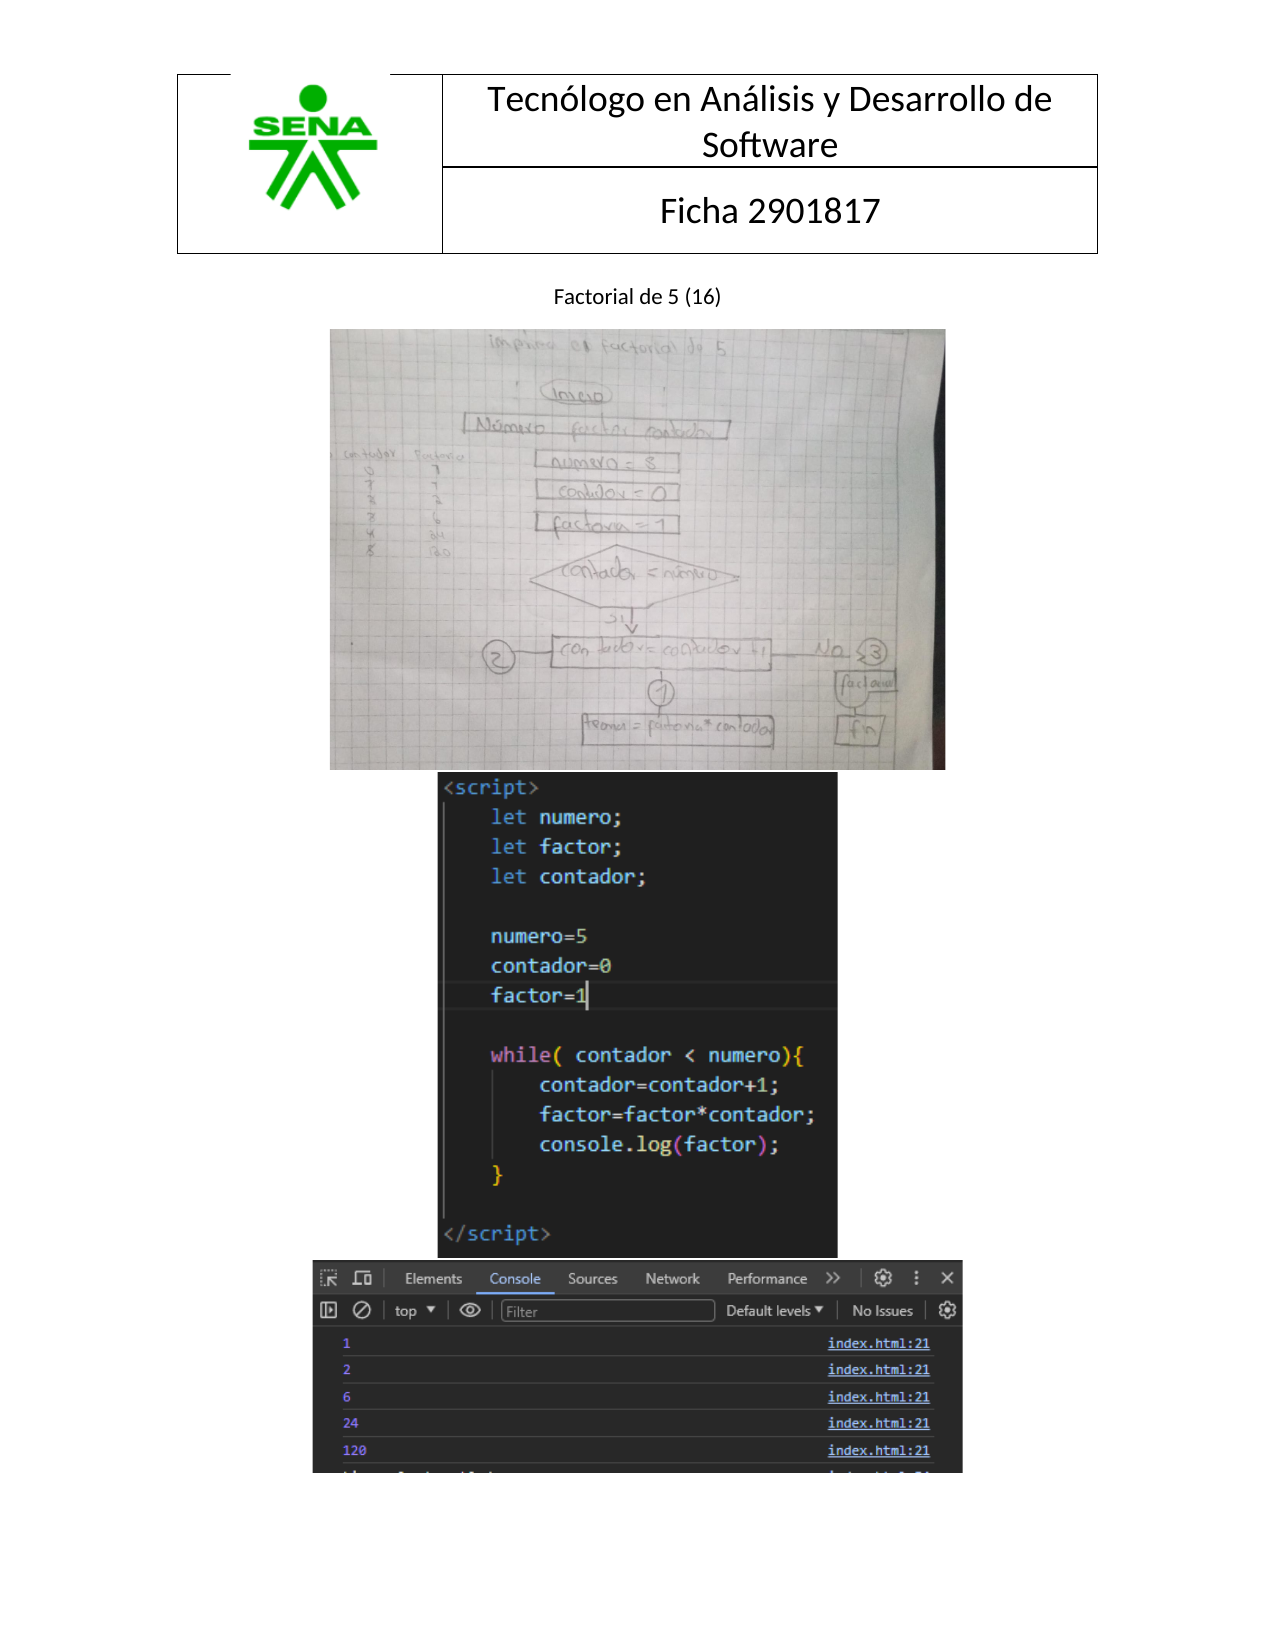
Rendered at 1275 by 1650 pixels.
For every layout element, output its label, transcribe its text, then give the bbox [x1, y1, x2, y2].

picture [312, 1260, 963, 1473]
picture [329, 329, 946, 770]
picture [437, 772, 838, 1258]
text Factorial de 5 (16) [177, 282, 1098, 310]
picture [230, 74, 390, 226]
